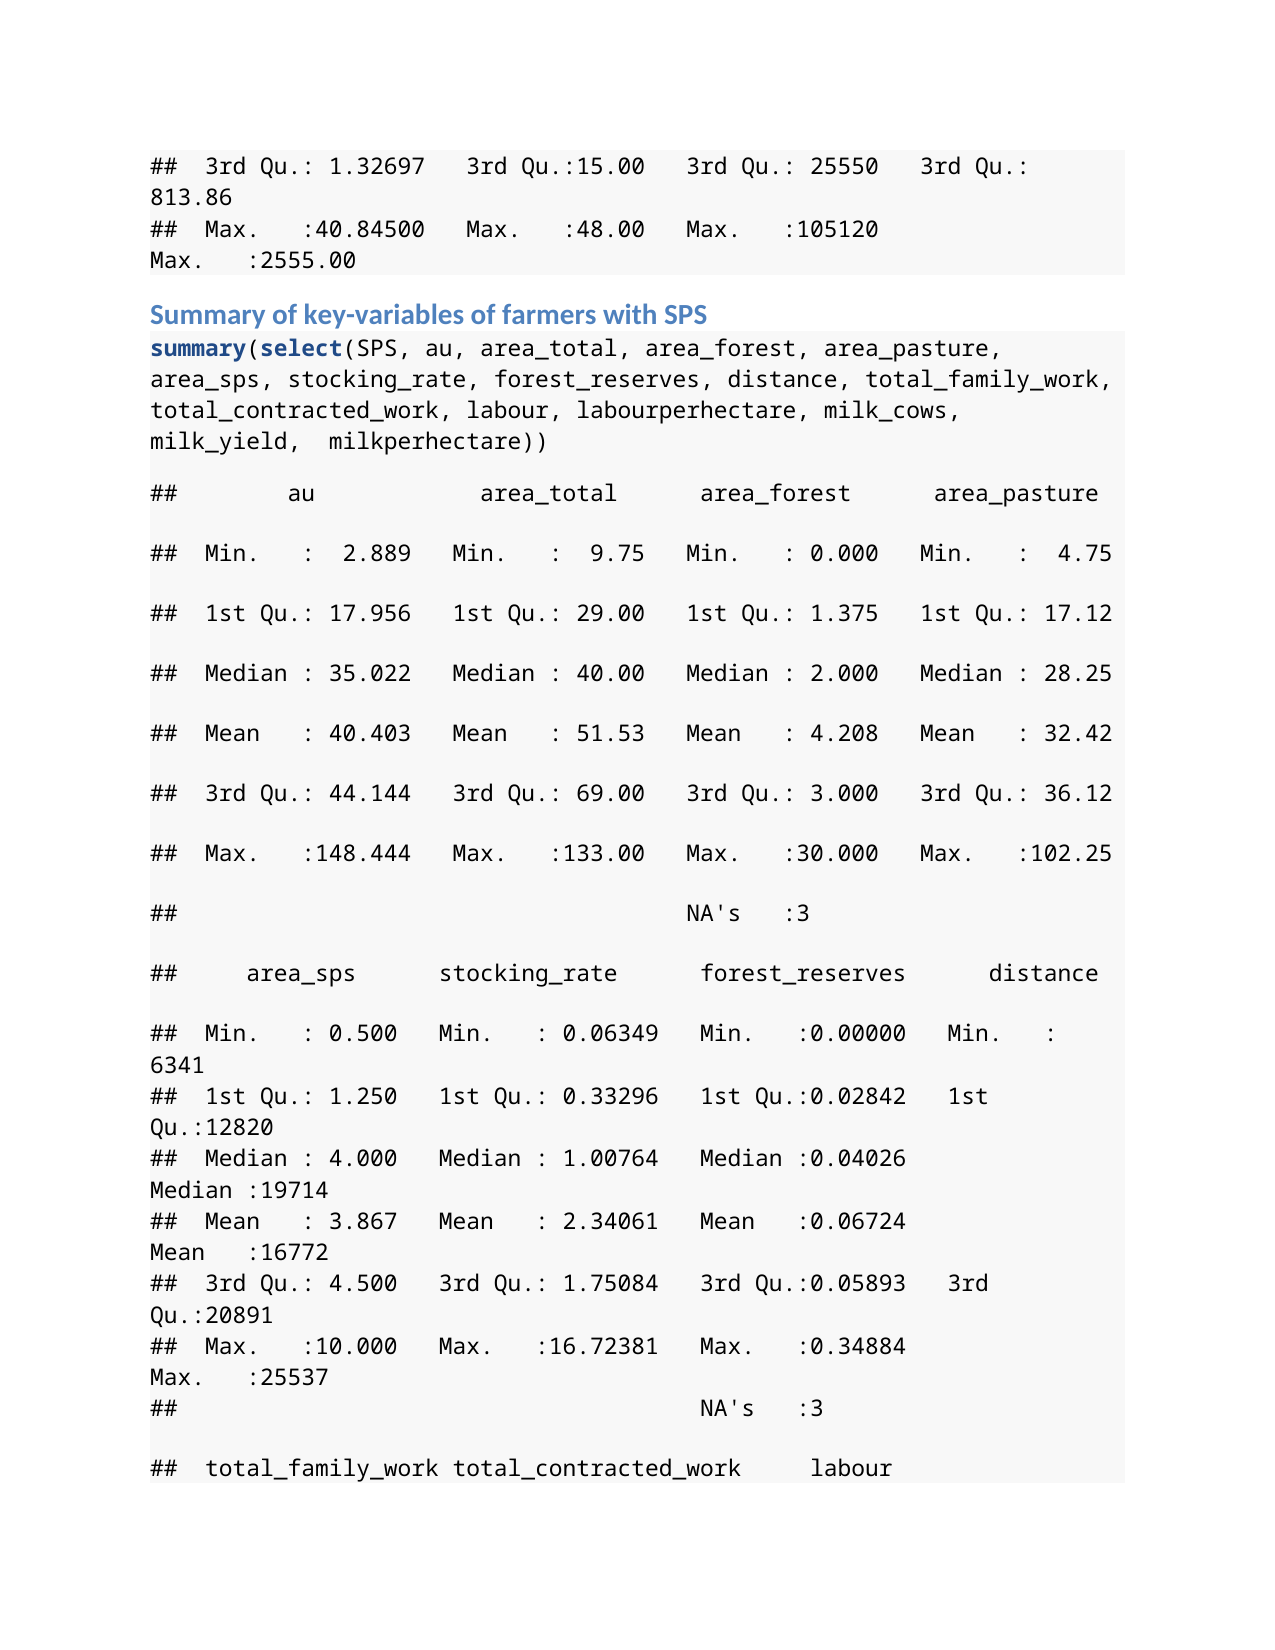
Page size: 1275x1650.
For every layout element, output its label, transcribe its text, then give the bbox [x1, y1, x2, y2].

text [150, 150, 1125, 275]
text summary(select(SPS, au, area_total, area_forest, area_pasture, area_sps, stocking_rate, forest_reserves, distance, total_family_work, total_contracted_work, labour, labourperhectare, milk_cows, milk_yield, milkperhectare)) [549, 331, 1125, 456]
subtitle Summary of key-variables of farmers with SPS [150, 296, 1125, 331]
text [150, 477, 1125, 1483]
